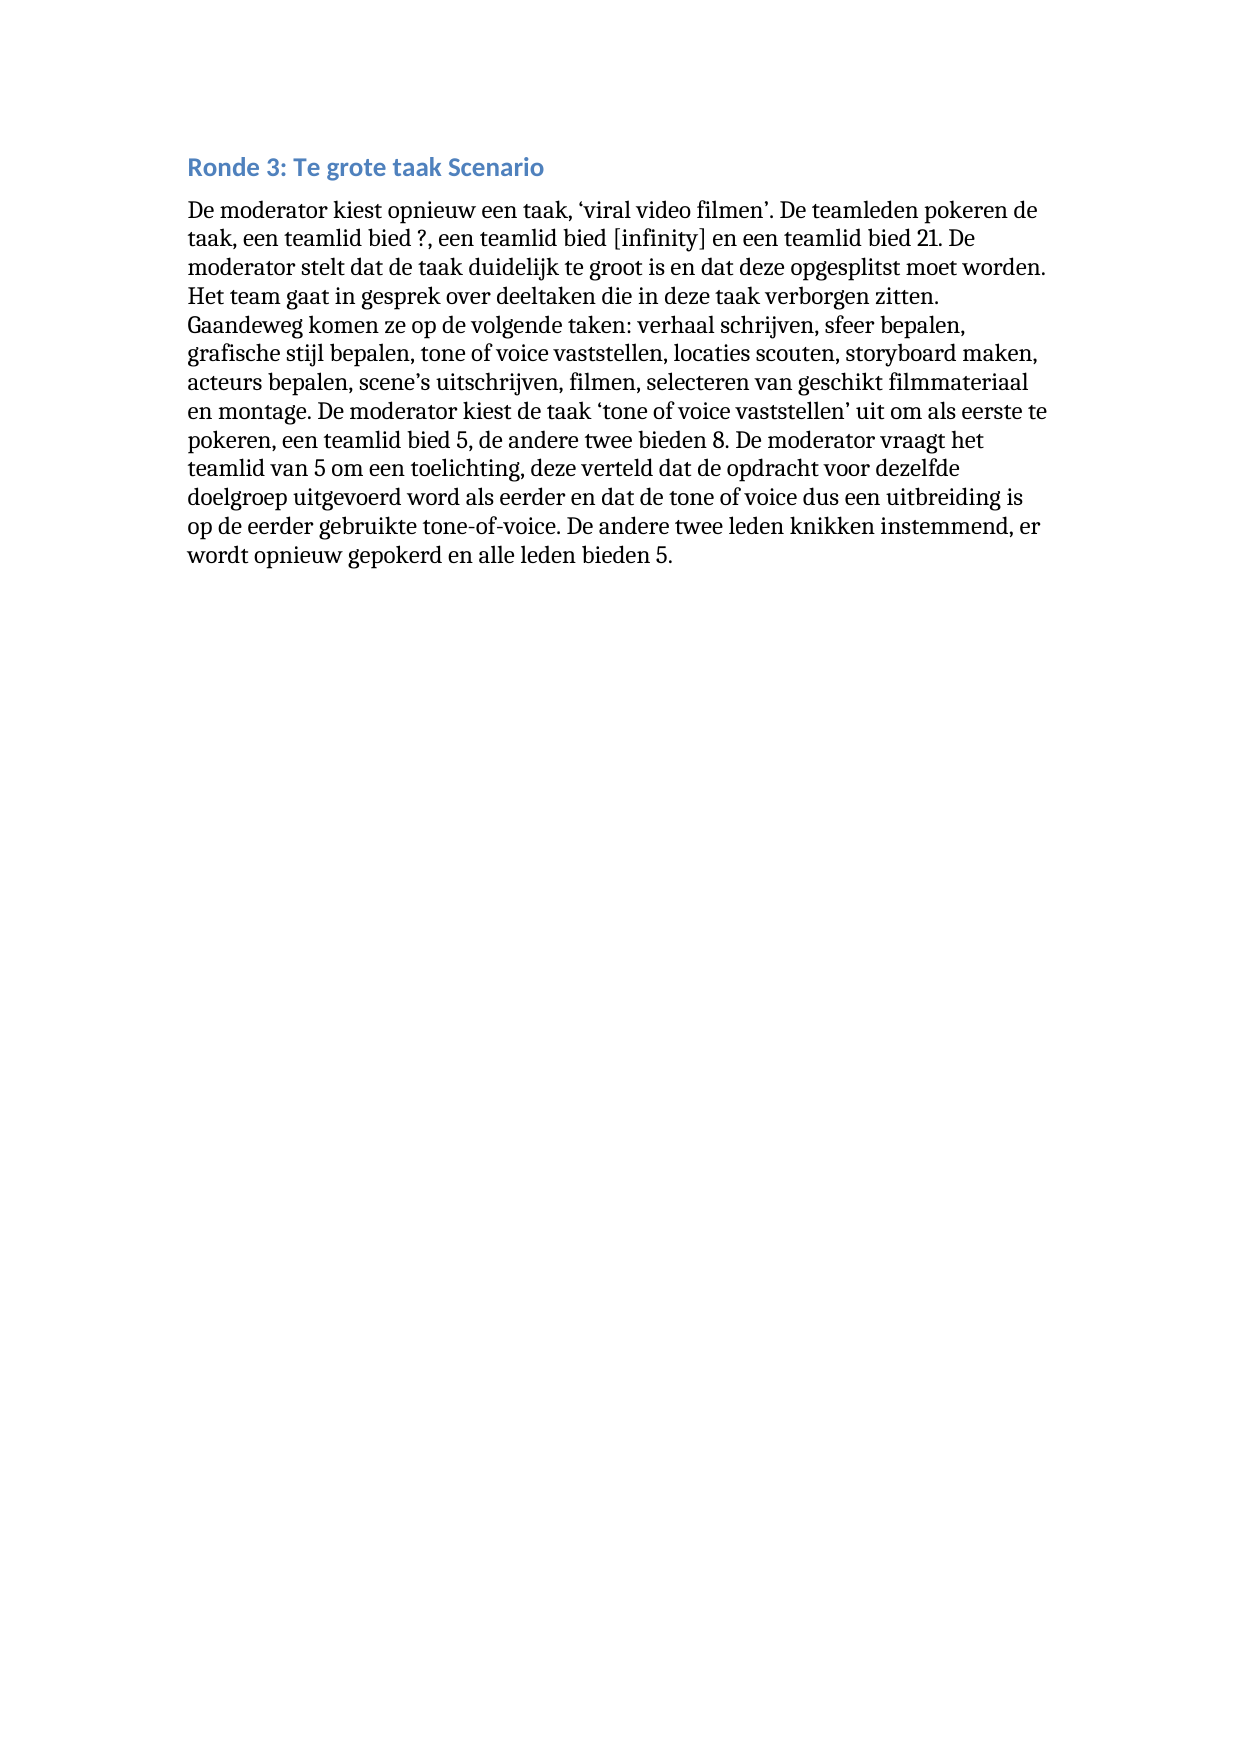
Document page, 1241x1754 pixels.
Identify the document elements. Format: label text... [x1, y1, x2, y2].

subtitle Ronde 3: Te grote taak Scenario [187, 150, 1053, 183]
text De moderator kiest opnieuw een taak, ‘viral video filmen’. De teamleden pokeren de taak, een teamlid bied ?, een teamlid bied [infinity] en een teamlid bied 21. De moderator stelt dat de taak duidelijk te groot is en dat deze opgesplitst moet worden. Het team gaat in gesprek over deeltaken die in deze taak verborgen zitten. Gaandeweg komen ze op de volgende taken: verhaal schrijven, sfeer bepalen, grafische stijl bepalen, tone of voice vaststellen, locaties scouten, storyboard maken, acteurs bepalen, scene’s uitschrijven, filmen, selecteren van geschikt filmmateriaal en montage. De moderator kiest de taak ‘tone of voice vaststellen’ uit om als eerste te pokeren, een teamlid bied 5, de andere twee bieden 8. De moderator vraagt het teamlid van 5 om een toelichting, deze verteld dat de opdracht voor dezelfde doelgroep uitgevoerd word als eerder en dat de tone of voice dus een uitbreiding is op de eerder gebruikte tone-of-voice. De andere twee leden knikken instemmend, er wordt opnieuw gepokerd en alle leden bieden 5. [187, 196, 1053, 569]
